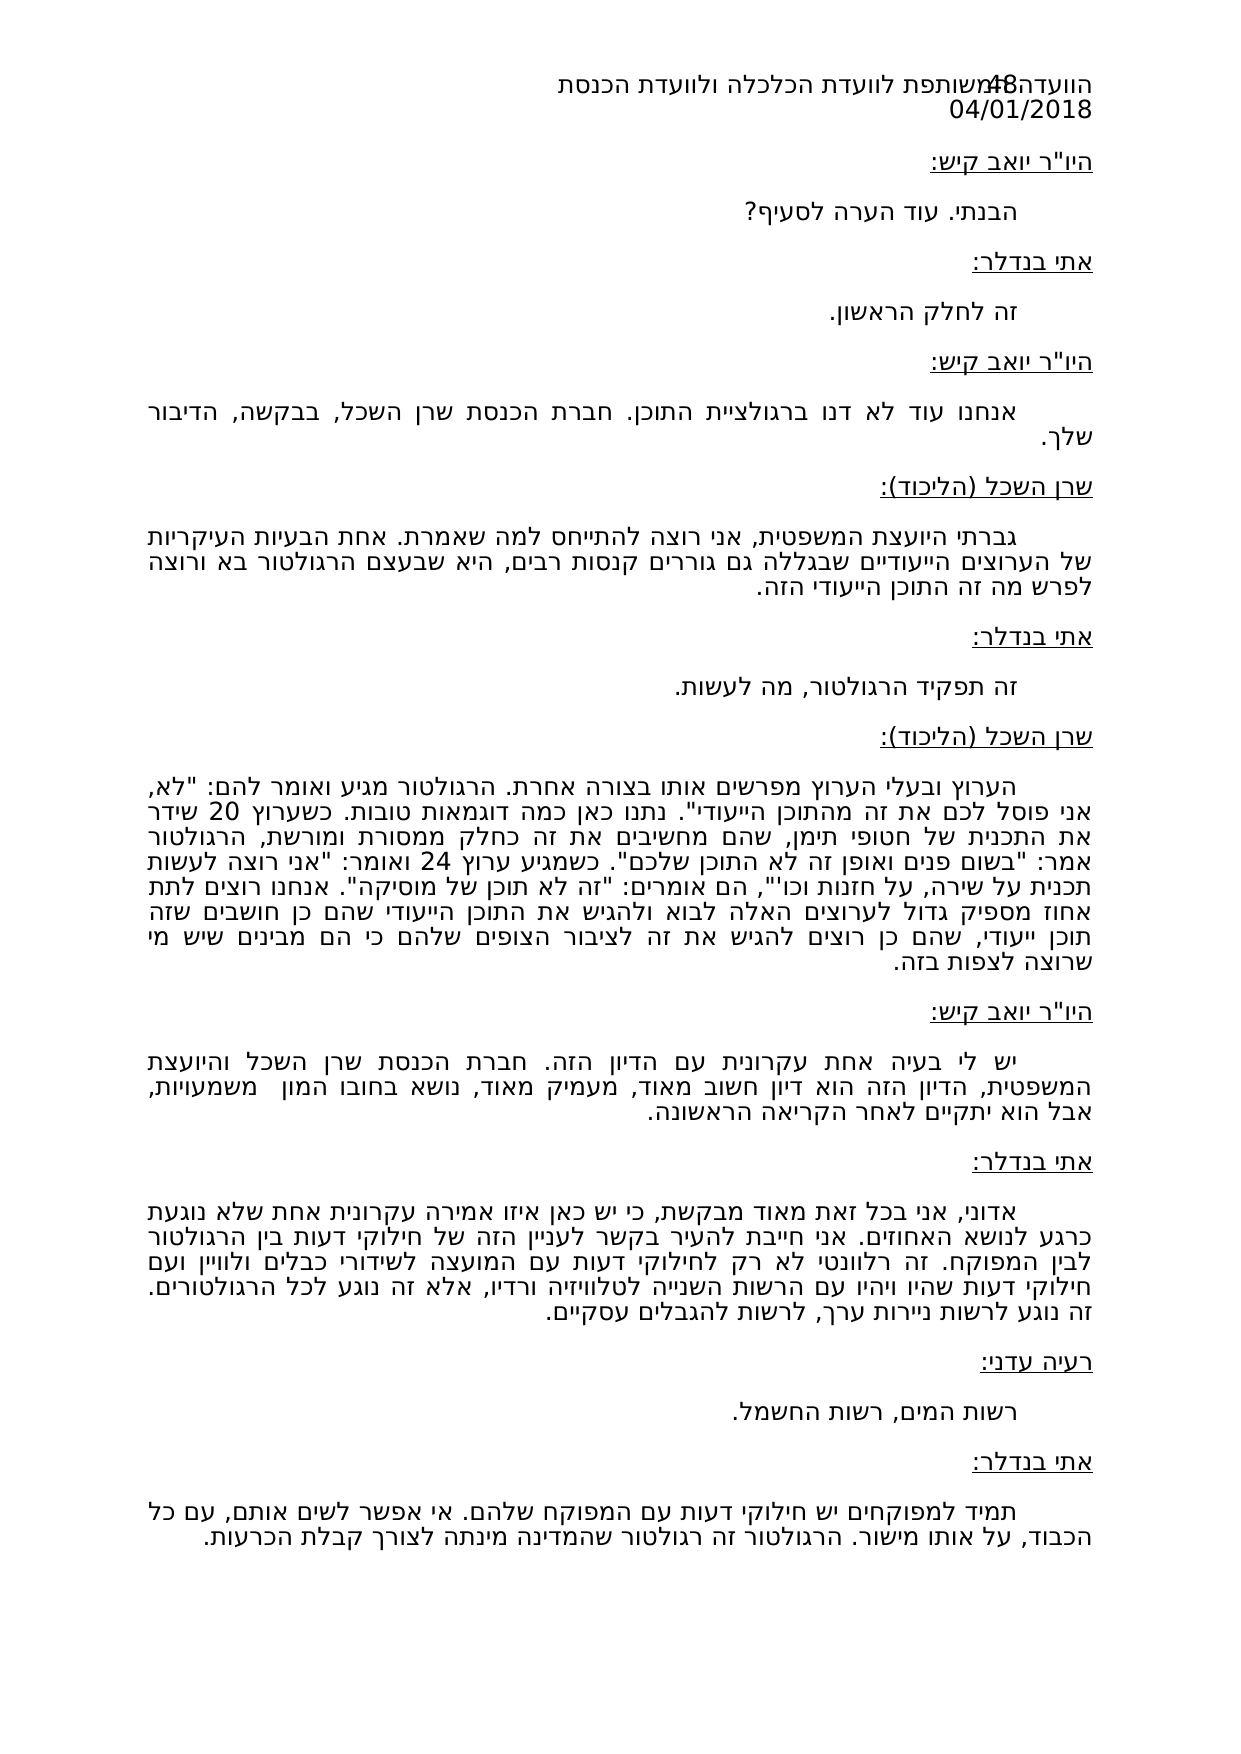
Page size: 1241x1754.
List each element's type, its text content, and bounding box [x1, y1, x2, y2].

text הבנתי. עוד הערה לסעיף? [147, 200, 1093, 225]
text יש לי בעיה אחת עקרונית עם הדיון הזה. חברת הכנסת שרן השכל והיועצת המשפטית, הדיון הזה הוא דיון חשוב מאוד, מעמיק מאוד, נושא בחובו המון משמעויות, אבל הוא יתקיים לאחר הקריאה הראשונה. [147, 1050, 1093, 1125]
text זה לחלק הראשון. [147, 300, 1093, 325]
text רשות המים, רשות החשמל. [147, 1400, 1093, 1425]
text תמיד למפוקחים יש חילוקי דעות עם המפוקח שלהם. אי אפשר לשים אותם, עם כל הכבוד, על אותו מישור. הרגולטור זה רגולטור שהמדינה מינתה לצורך קבלת הכרעות. [147, 1500, 1093, 1550]
text אתי בנדלר: [147, 250, 1093, 275]
text גברתי היועצת המשפטית, אני רוצה להתייחס למה שאמרת. אחת הבעיות העיקריות של הערוצים הייעודיים שבגללה גם גוררים קנסות רבים, היא שבעצם הרגולטור בא ורוצה לפרש מה זה התוכן הייעודי הזה. [147, 525, 1093, 600]
text אתי בנדלר: [147, 625, 1093, 650]
text רעיה עדני: [147, 1350, 1093, 1375]
text היו"ר יואב קיש: [147, 1000, 1093, 1025]
text שרן השכל (הליכוד): [147, 475, 1093, 500]
text הערוץ ובעלי הערוץ מפרשים אותו בצורה אחרת. הרגולטור מגיע ואומר להם: "לא, אני פוסל לכם את זה מהתוכן הייעודי". נתנו כאן כמה דוגמאות טובות. כשערוץ 20 שידר את התכנית של חטופי תימן, שהם מחשיבים את זה כחלק ממסורת ומורשת, הרגולטור אמר: "בשום פנים ואופן זה לא התוכן שלכם". כשמגיע ערוץ 24 ואומר: "אני רוצה לעשות תכנית על שירה, על חזנות וכו'", הם אומרים: "זה לא תוכן של מוסיקה". אנחנו רוצים לתת אחוז מספיק גדול לערוצים האלה לבוא ולהגיש את התוכן הייעודי שהם כן חושבים שזה תוכן ייעודי, שהם כן רוצים להגיש את זה לציבור הצופים שלהם כי הם מבינים שיש מי שרוצה לצפות בזה. [147, 775, 1093, 975]
text היו"ר יואב קיש: [147, 350, 1093, 375]
text היו"ר יואב קיש: [147, 150, 1093, 175]
text זה תפקיד הרגולטור, מה לעשות. [147, 675, 1093, 700]
text אתי בנדלר: [147, 1150, 1093, 1175]
text אדוני, אני בכל זאת מאוד מבקשת, כי יש כאן איזו אמירה עקרונית אחת שלא נוגעת כרגע לנושא האחוזים. אני חייבת להעיר בקשר לעניין הזה של חילוקי דעות בין הרגולטור לבין המפוקח. זה רלוונטי לא רק לחילוקי דעות עם המועצה לשידורי כבלים ולוויין ועם חילוקי דעות שהיו ויהיו עם הרשות השנייה לטלוויזיה ורדיו, אלא זה נוגע לכל הרגולטורים. זה נוגע לרשות ניירות ערך, לרשות להגבלים עסקיים. [147, 1200, 1093, 1325]
text אנחנו עוד לא דנו ברגולציית התוכן. חברת הכנסת שרן השכל, בבקשה, הדיבור שלך. [147, 400, 1093, 450]
text אתי בנדלר: [147, 1450, 1093, 1475]
text שרן השכל (הליכוד): [147, 725, 1093, 750]
